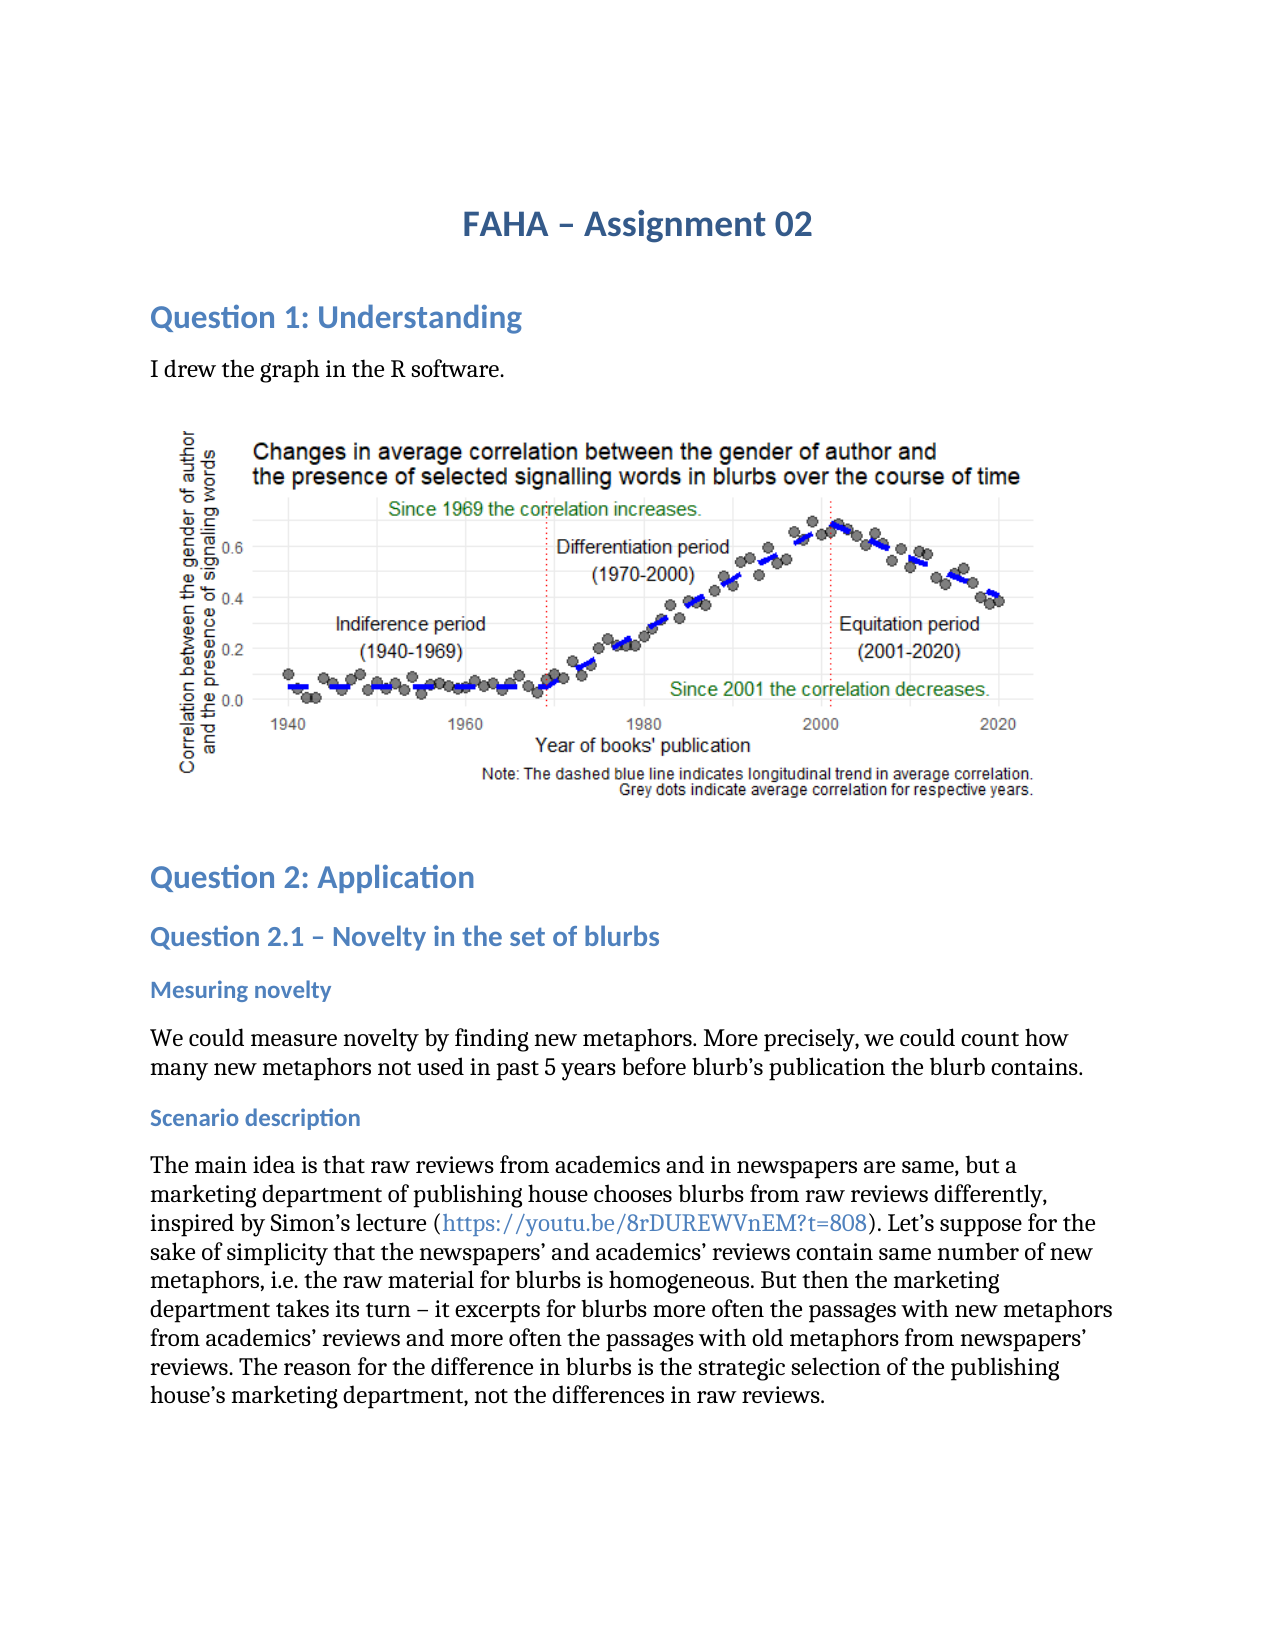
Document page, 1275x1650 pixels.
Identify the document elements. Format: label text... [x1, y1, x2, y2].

text The main idea is that raw reviews from academics and in newspapers are same, but a marketing department of publishing house chooses blurbs from raw reviews differently, inspired by Simon’s lecture (https://youtu.be/8rDUREWVnEM?t=808). Let’s suppose for the sake of simplicity that the newspapers’ and academics’ reviews contain same number of new metaphors, i.e. the raw material for blurbs is homogeneous. But then the marketing department takes its turn – it excerpts for blurbs more often the passages with new metaphors from academics’ reviews and more often the passages with old metaphors from newspapers’ reviews. The reason for the difference in blurbs is the strategic selection of the publishing house’s marketing department, not the differences in raw reviews. [150, 1151, 1125, 1410]
subtitle Question 2.1 – Novelty in the set of blurbs [150, 918, 1125, 954]
subtitle Scenario description [150, 1102, 1125, 1133]
subtitle Question 2: Application [150, 857, 1125, 897]
text I drew the graph in the R software. [150, 355, 1125, 413]
subtitle Question 1: Understanding [150, 296, 1125, 337]
picture [168, 431, 1044, 807]
title FAHA – Assignment 02 [150, 200, 1125, 246]
text We could measure novelty by finding new metaphors. More precisely, we could count how many new metaphors not used in past 5 years before blurb’s publication the blurb contains. [150, 1024, 1125, 1081]
subtitle Mesuring novelty [150, 974, 1125, 1005]
